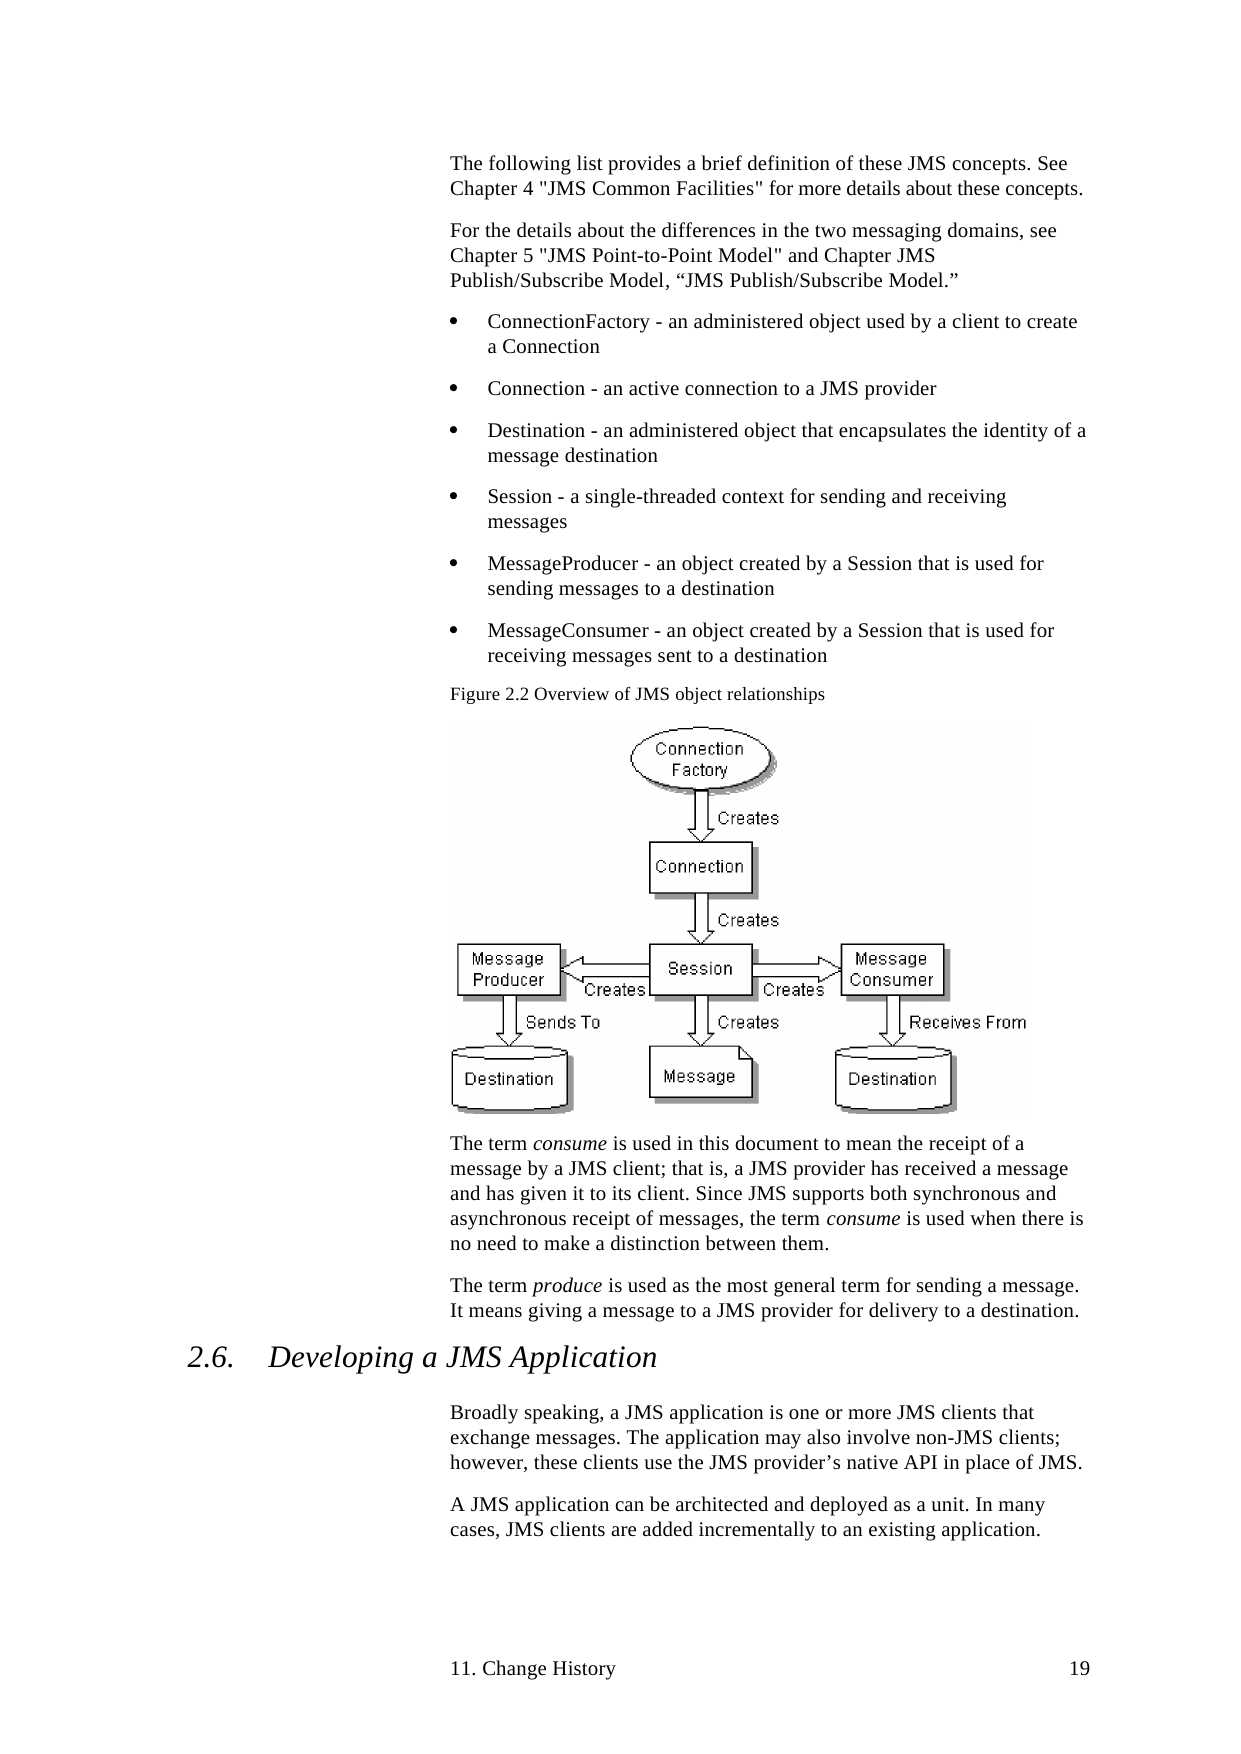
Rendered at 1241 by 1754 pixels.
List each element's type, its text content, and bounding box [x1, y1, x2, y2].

text The term produce is used as the most general term for sending a message. It means giving a message to a JMS provider for delivery to a destination. [450, 1272, 1090, 1322]
text The following list provides a brief definition of these JMS concepts. See Chapter 4 "JMS Common Facilities" for more details about these concepts. [450, 150, 1090, 200]
list MessageConsumer - an object created by a Session that is used for receiving messages sent to a destination [450, 617, 1090, 667]
list Destination - an administered object that encapsulates the identity of a message destination [450, 417, 1090, 467]
list Connection - an active connection to a JMS provider [450, 375, 1090, 400]
text Broadly speaking, a JMS application is one or more JMS clients that exchange messages. The application may also involve non-JMS clients; however, these clients use the JMS provider’s native API in place of JMS. [450, 1399, 1090, 1474]
list ConnectionFactory - an administered object used by a client to create a Connection [450, 308, 1090, 358]
text The term consume is used in this document to mean the receipt of a message by a JMS client; that is, a JMS provider has received a message and has given it to its client. Since JMS supports both synchronous and asynchronous receipt of messages, the term consume is used when there is no need to make a distinction between them. [450, 1130, 1090, 1255]
text A JMS application can be architected and deployed as a unit. In many cases, JMS clients are added incrementally to an existing application. [450, 1491, 1090, 1541]
text For the details about the differences in the two messaging domains, see Chapter 5 "JMS Point-to-Point Model" and Chapter JMS Publish/Subscribe Model, “JMS Publish/Subscribe Model.” [450, 217, 1090, 292]
list MessageProducer - an object created by a Session that is used for sending messages to a destination [450, 550, 1090, 600]
subtitle Developing a JMS Application [187, 1338, 1090, 1374]
list Session - a single-threaded context for sending and receiving messages [450, 483, 1090, 533]
